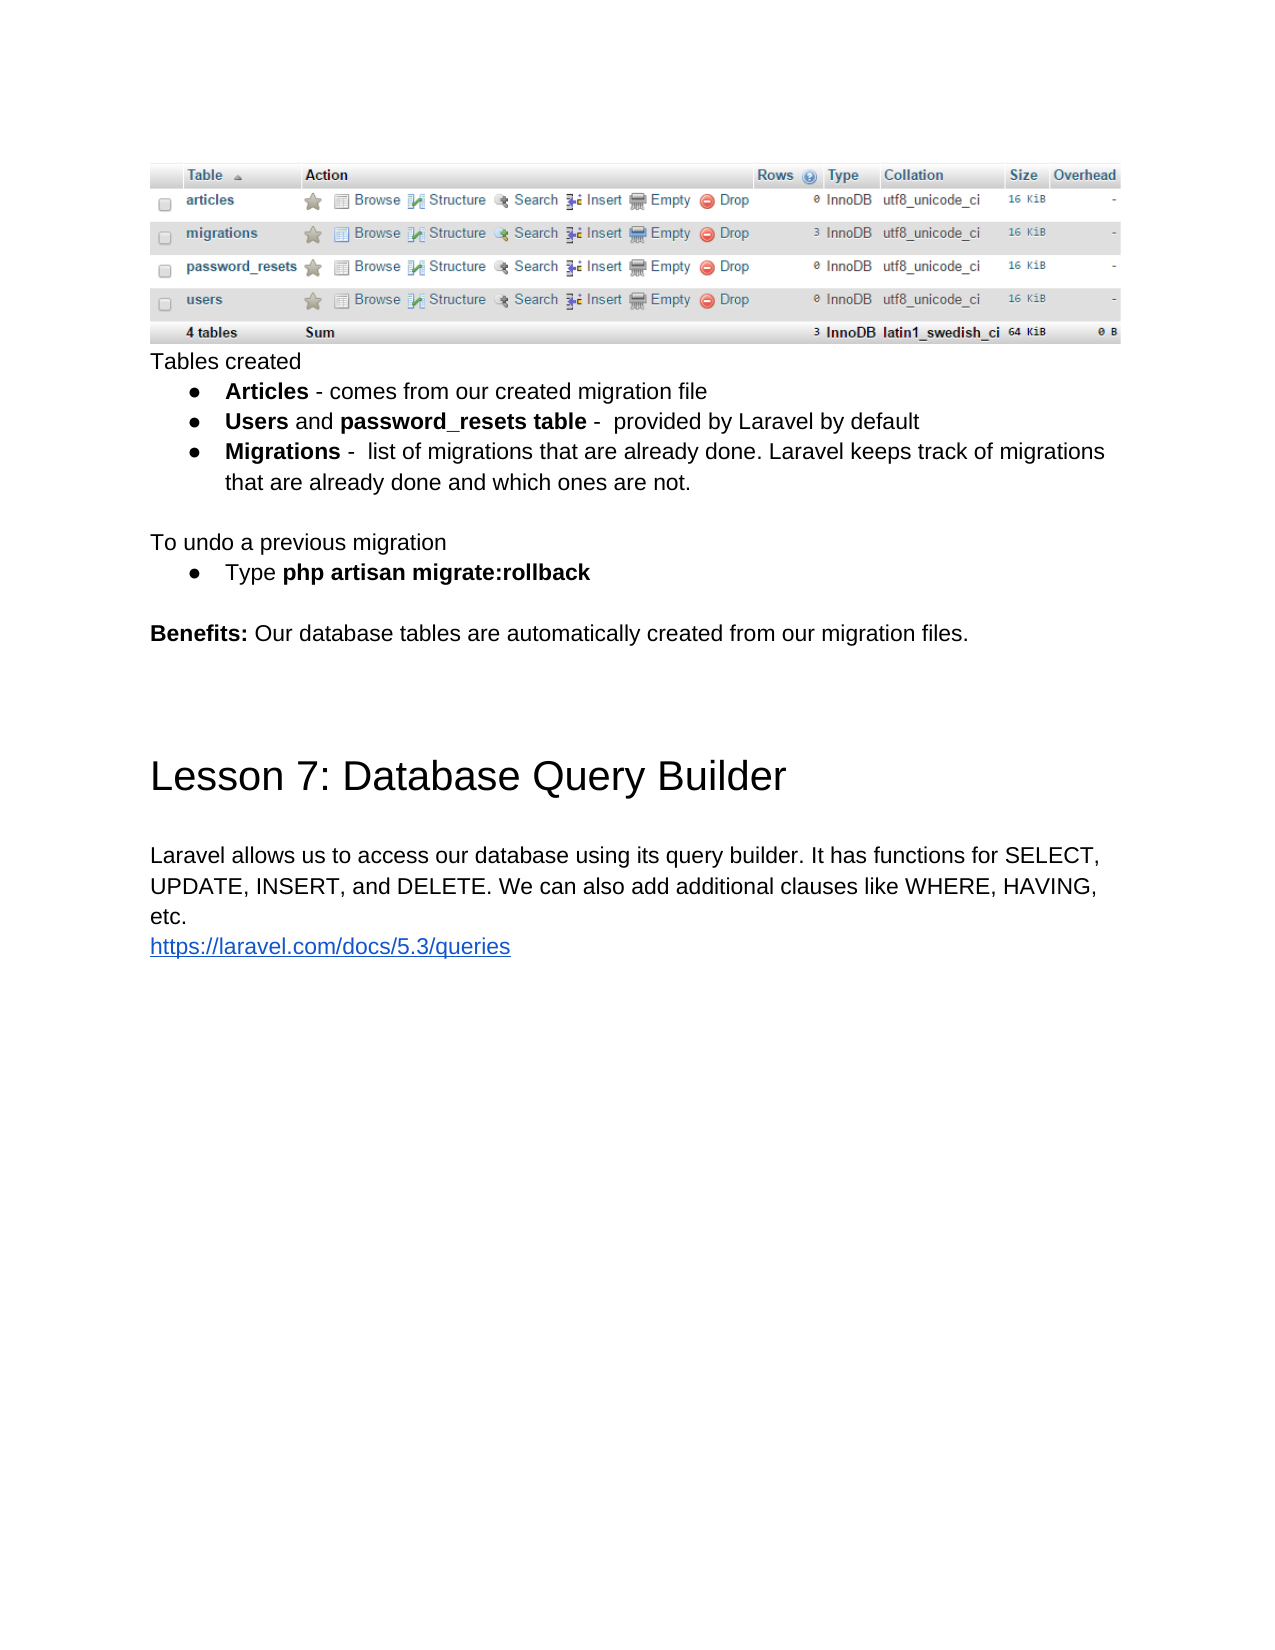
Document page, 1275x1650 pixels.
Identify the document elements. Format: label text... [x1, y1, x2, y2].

list Migrations - list of migrations that are already done. Laravel keeps track of migrations that are already done and which ones are not. [187, 438, 1125, 495]
subtitle Lesson 7: Database Query Builder [150, 752, 1125, 800]
text Tables created [150, 348, 1125, 374]
list Articles - comes from our created migration file [187, 378, 1125, 404]
list Type php artisan migrate:rollback [187, 559, 1125, 585]
text https://laravel.com/docs/5.3/queries [150, 933, 1125, 959]
text Benefits: Our database tables are automatically created from our migration files. [150, 619, 1125, 646]
text To undo a previous migration [150, 529, 1125, 555]
list Users and password_resets table - provided by Laravel by default [187, 408, 1125, 434]
text Laravel allows us to access our database using its query builder. It has functions for SELECT, UPDATE, INSERT, and DELETE. We can also add additional clauses like WHERE, HAVING, etc. [150, 842, 1125, 929]
picture [150, 150, 1125, 344]
